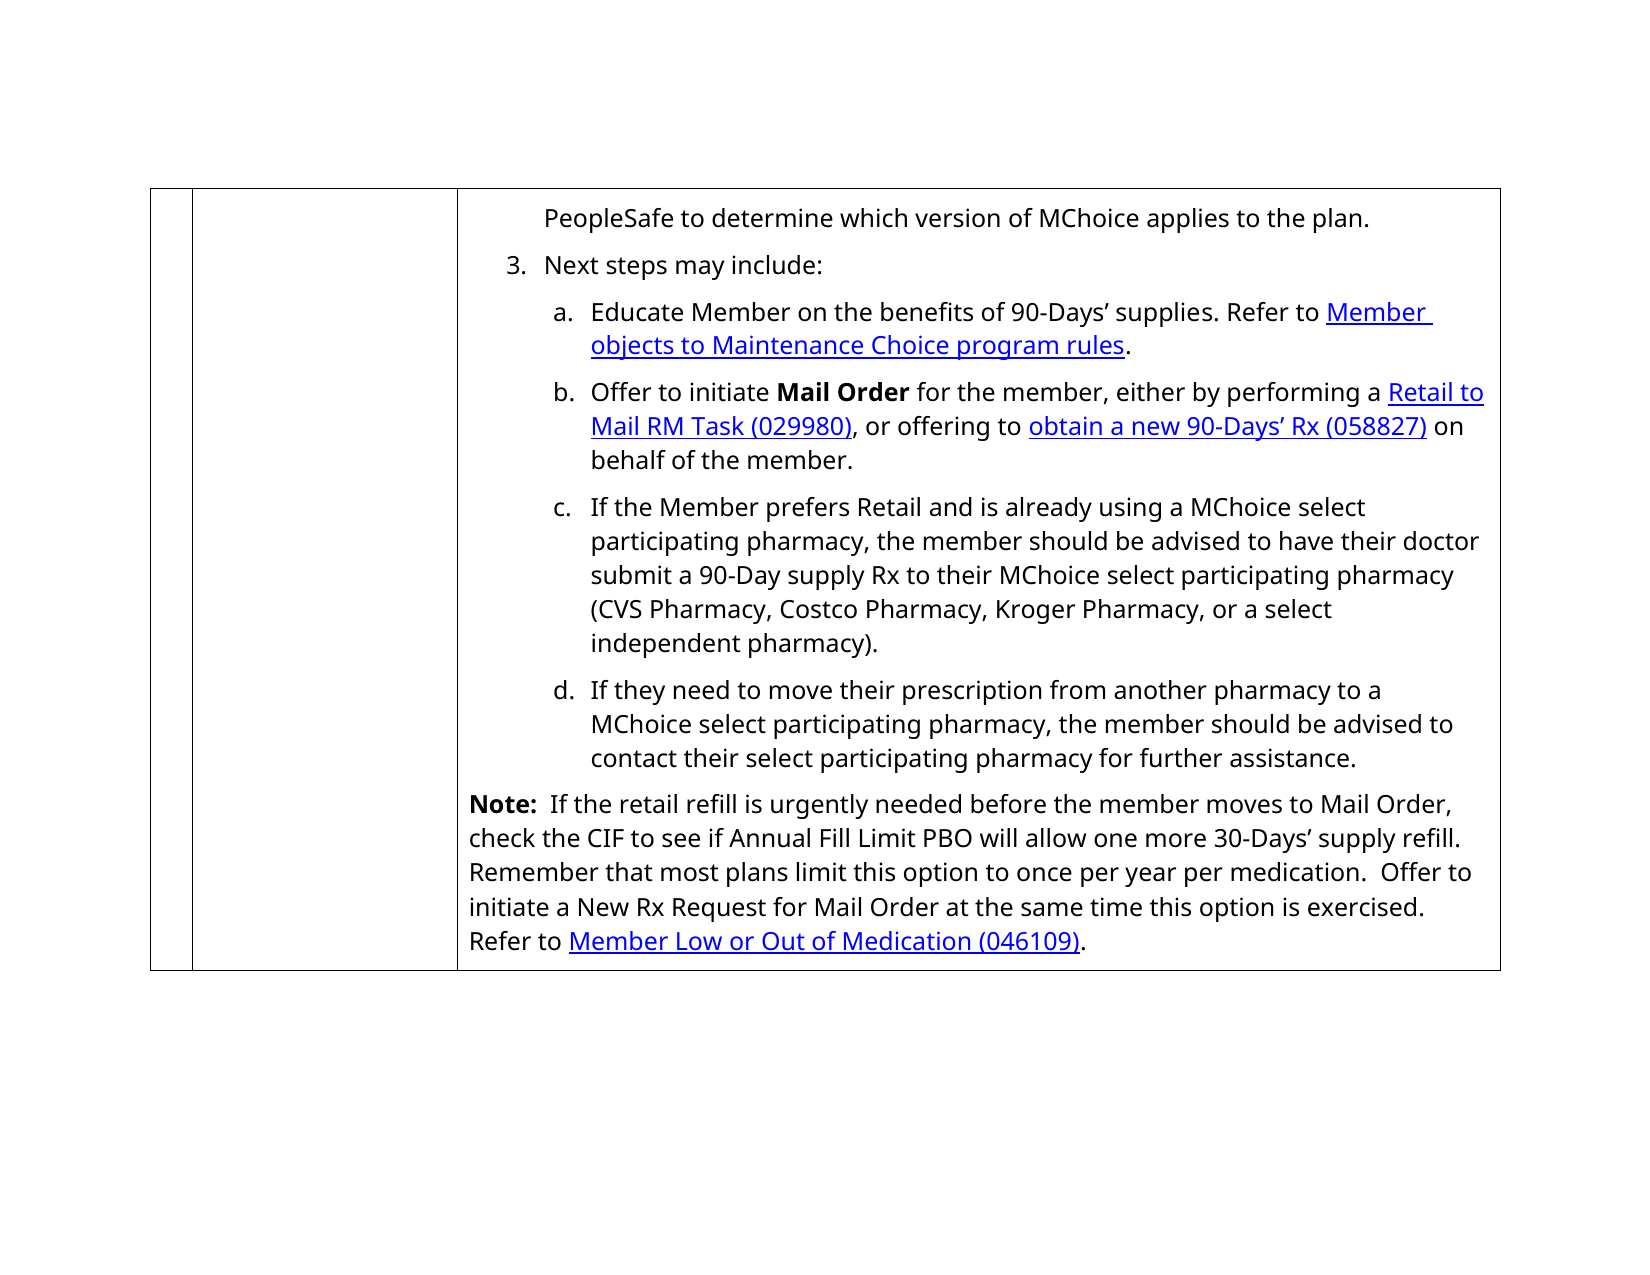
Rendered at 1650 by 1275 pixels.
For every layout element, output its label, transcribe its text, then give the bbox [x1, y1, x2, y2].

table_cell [193, 189, 457, 970]
table_cell 1 [151, 189, 192, 970]
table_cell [458, 189, 1500, 970]
